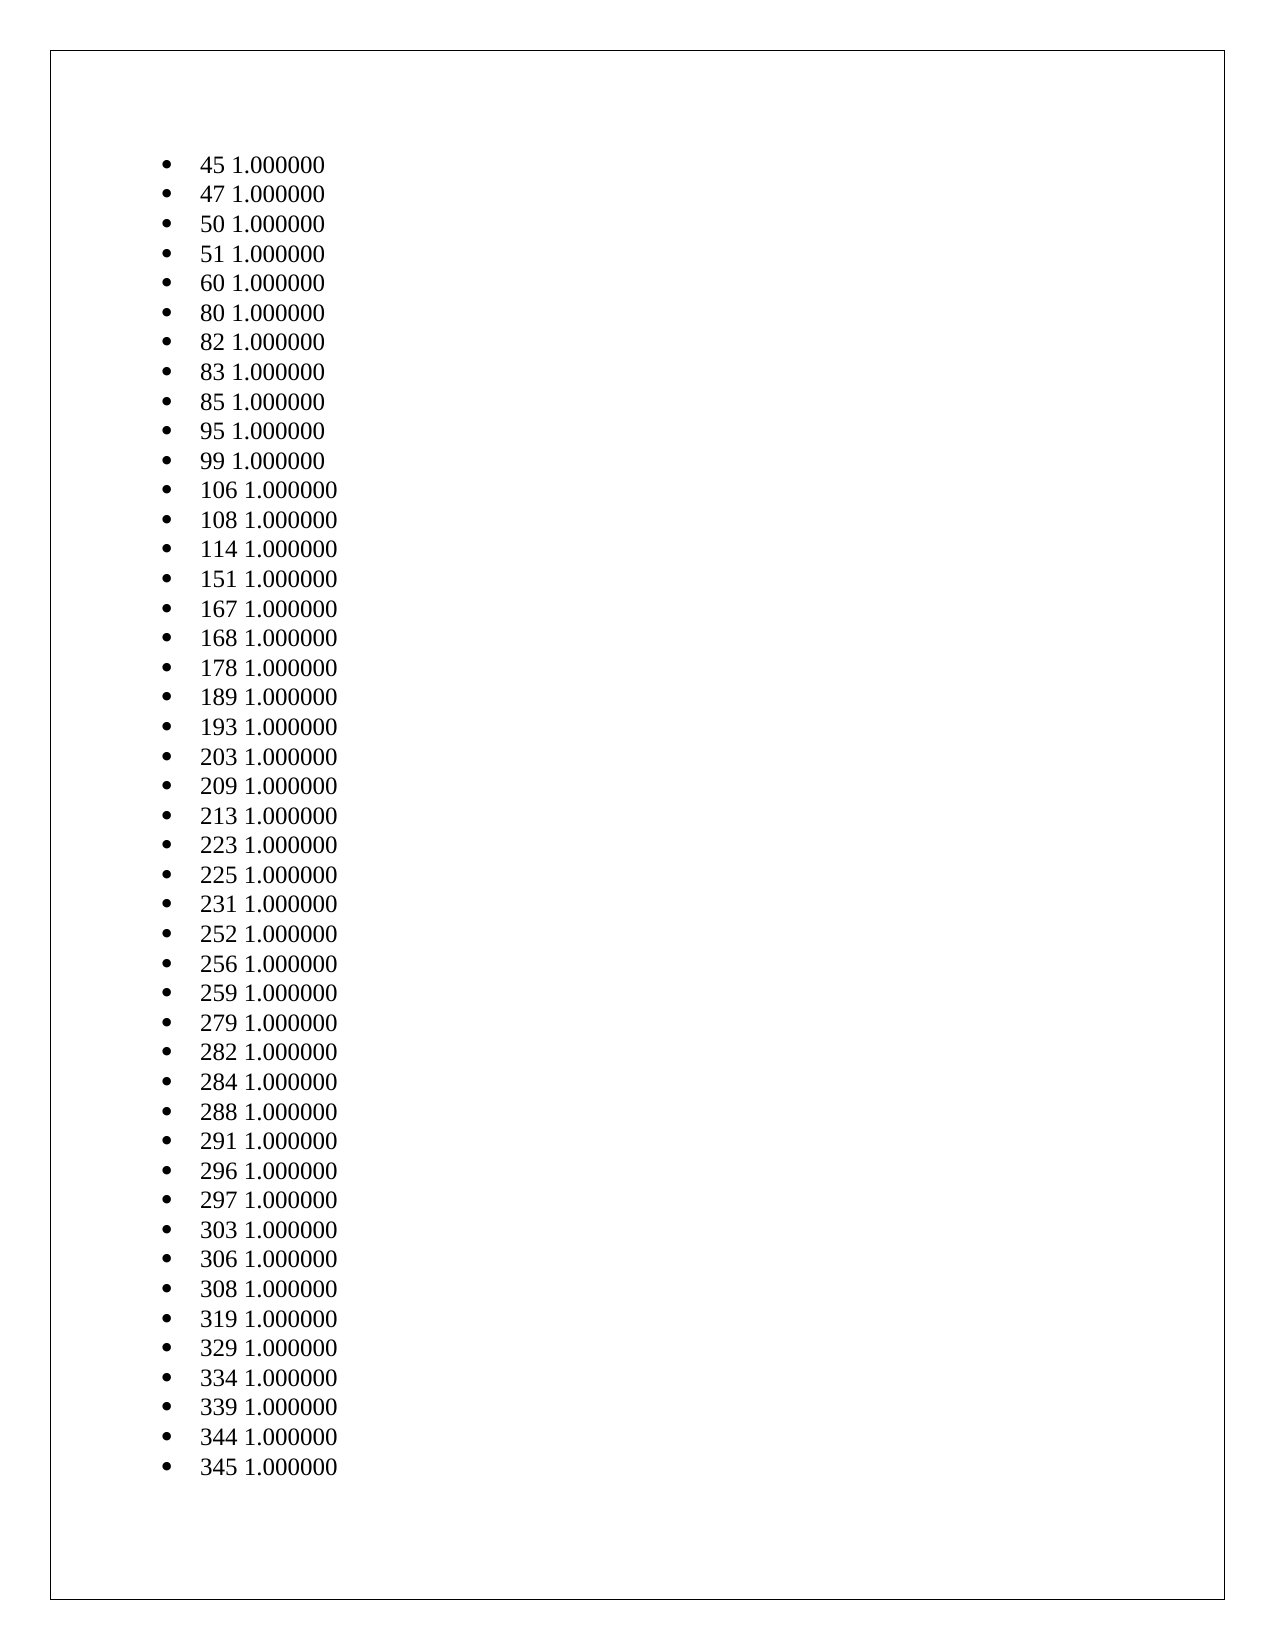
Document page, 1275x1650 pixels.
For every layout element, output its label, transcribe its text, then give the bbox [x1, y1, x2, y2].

list 99 1.000000 [162, 446, 1125, 474]
list 114 1.000000 [162, 534, 1125, 563]
list 106 1.000000 [162, 475, 1125, 504]
list 306 1.000000 [162, 1244, 1125, 1273]
list 297 1.000000 [162, 1185, 1125, 1214]
list 329 1.000000 [162, 1333, 1125, 1362]
list 319 1.000000 [162, 1304, 1125, 1332]
list 223 1.000000 [162, 830, 1125, 859]
list 45 1.000000 [162, 150, 1125, 179]
list 256 1.000000 [162, 949, 1125, 977]
list 60 1.000000 [162, 268, 1125, 297]
list 213 1.000000 [162, 801, 1125, 829]
list 345 1.000000 [162, 1452, 1125, 1480]
list 85 1.000000 [162, 387, 1125, 415]
list 284 1.000000 [162, 1067, 1125, 1096]
list 209 1.000000 [162, 771, 1125, 800]
list 259 1.000000 [162, 978, 1125, 1007]
list 203 1.000000 [162, 742, 1125, 770]
list 225 1.000000 [162, 860, 1125, 889]
list 80 1.000000 [162, 298, 1125, 327]
list 339 1.000000 [162, 1392, 1125, 1421]
list 47 1.000000 [162, 179, 1125, 208]
list 50 1.000000 [162, 209, 1125, 238]
list 95 1.000000 [162, 416, 1125, 445]
list 252 1.000000 [162, 919, 1125, 948]
list 282 1.000000 [162, 1037, 1125, 1066]
list 279 1.000000 [162, 1008, 1125, 1037]
list 167 1.000000 [162, 594, 1125, 622]
list 303 1.000000 [162, 1215, 1125, 1244]
list 83 1.000000 [162, 357, 1125, 386]
list 296 1.000000 [162, 1156, 1125, 1184]
list 51 1.000000 [162, 239, 1125, 267]
list 178 1.000000 [162, 653, 1125, 682]
list 82 1.000000 [162, 327, 1125, 356]
list 291 1.000000 [162, 1126, 1125, 1155]
list 151 1.000000 [162, 564, 1125, 593]
list 308 1.000000 [162, 1274, 1125, 1303]
list 168 1.000000 [162, 623, 1125, 652]
list 288 1.000000 [162, 1097, 1125, 1125]
list 231 1.000000 [162, 889, 1125, 918]
list 334 1.000000 [162, 1363, 1125, 1392]
list 193 1.000000 [162, 712, 1125, 741]
list 189 1.000000 [162, 682, 1125, 711]
list 344 1.000000 [162, 1422, 1125, 1451]
list 108 1.000000 [162, 505, 1125, 534]
